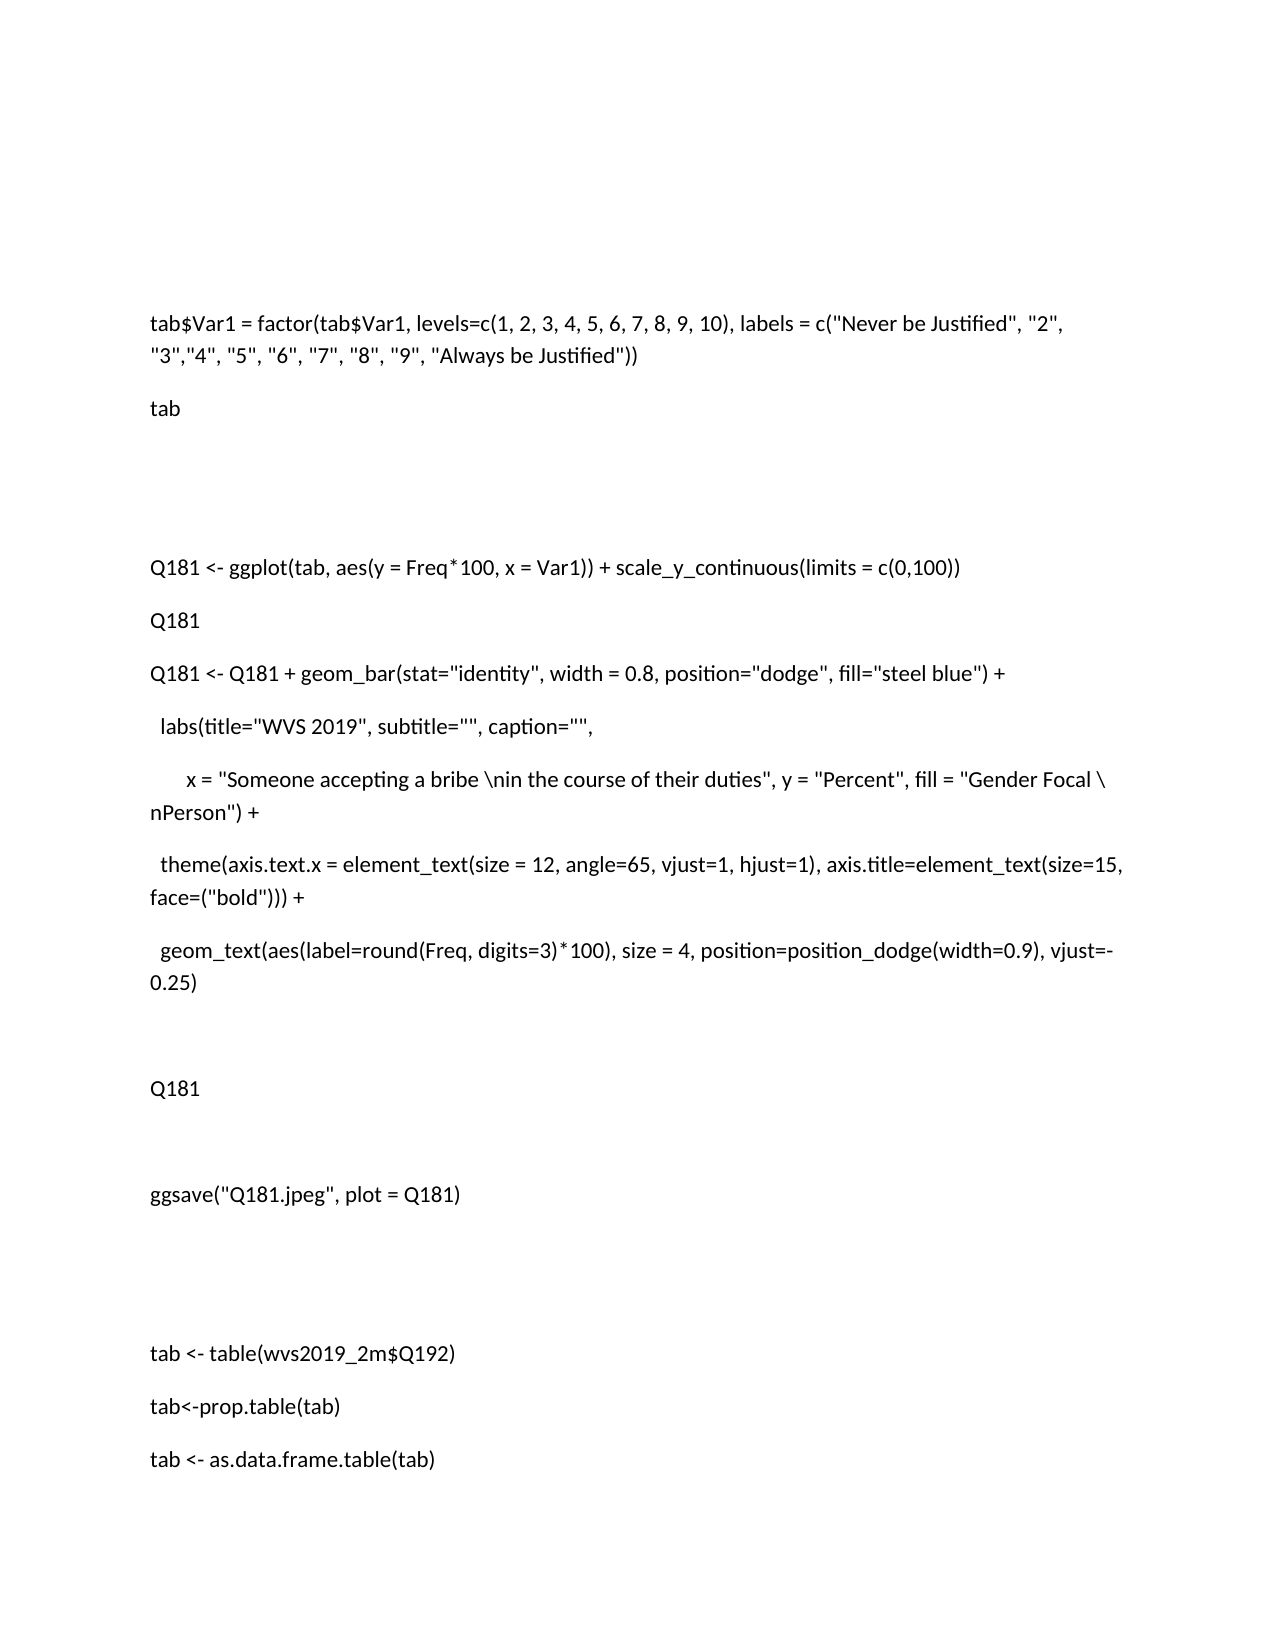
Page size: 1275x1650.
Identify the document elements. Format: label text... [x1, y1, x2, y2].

text ggsave("Q181.jpeg", plot = Q181) [150, 1180, 1125, 1208]
text tab <- as.data.frame.table(tab) [150, 1445, 1125, 1473]
text labs(title="WVS 2019", subtitle="", caption="", [150, 712, 1125, 740]
text tab [150, 394, 1125, 422]
text theme(axis.text.x = element_text(size = 12, angle=65, vjust=1, hjust=1), axis.title=element_text(size=15, face=("bold"))) + [150, 851, 1125, 911]
text tab$Var1 = factor(tab$Var1, levels=c(1, 2, 3, 4, 5, 6, 7, 8, 9, 10), labels = c("Never be Justified", "2", "3","4", "5", "6", "7", "8", "9", "Always be Justified")) [150, 309, 1125, 369]
text tab <- table(wvs2019_2m$Q192) [150, 1339, 1125, 1367]
text Q181 <- Q181 + geom_bar(stat="identity", width = 0.8, position="dodge", fill="steel blue") + [150, 659, 1125, 687]
text Q181 <- ggplot(tab, aes(y = Freq*100, x = Var1)) + scale_y_continuous(limits = c(0,100)) [150, 553, 1125, 581]
text x = "Someone accepting a bribe \nin the course of their duties", y = "Percent", fill = "Gender Focal \nPerson") + [150, 765, 1125, 826]
text Q181 [150, 606, 1125, 634]
text Q181 [150, 1074, 1125, 1102]
text geom_text(aes(label=round(Freq, digits=3)*100), size = 4, position=position_dodge(width=0.9), vjust=-0.25) [150, 936, 1125, 996]
text tab<-prop.table(tab) [150, 1392, 1125, 1420]
